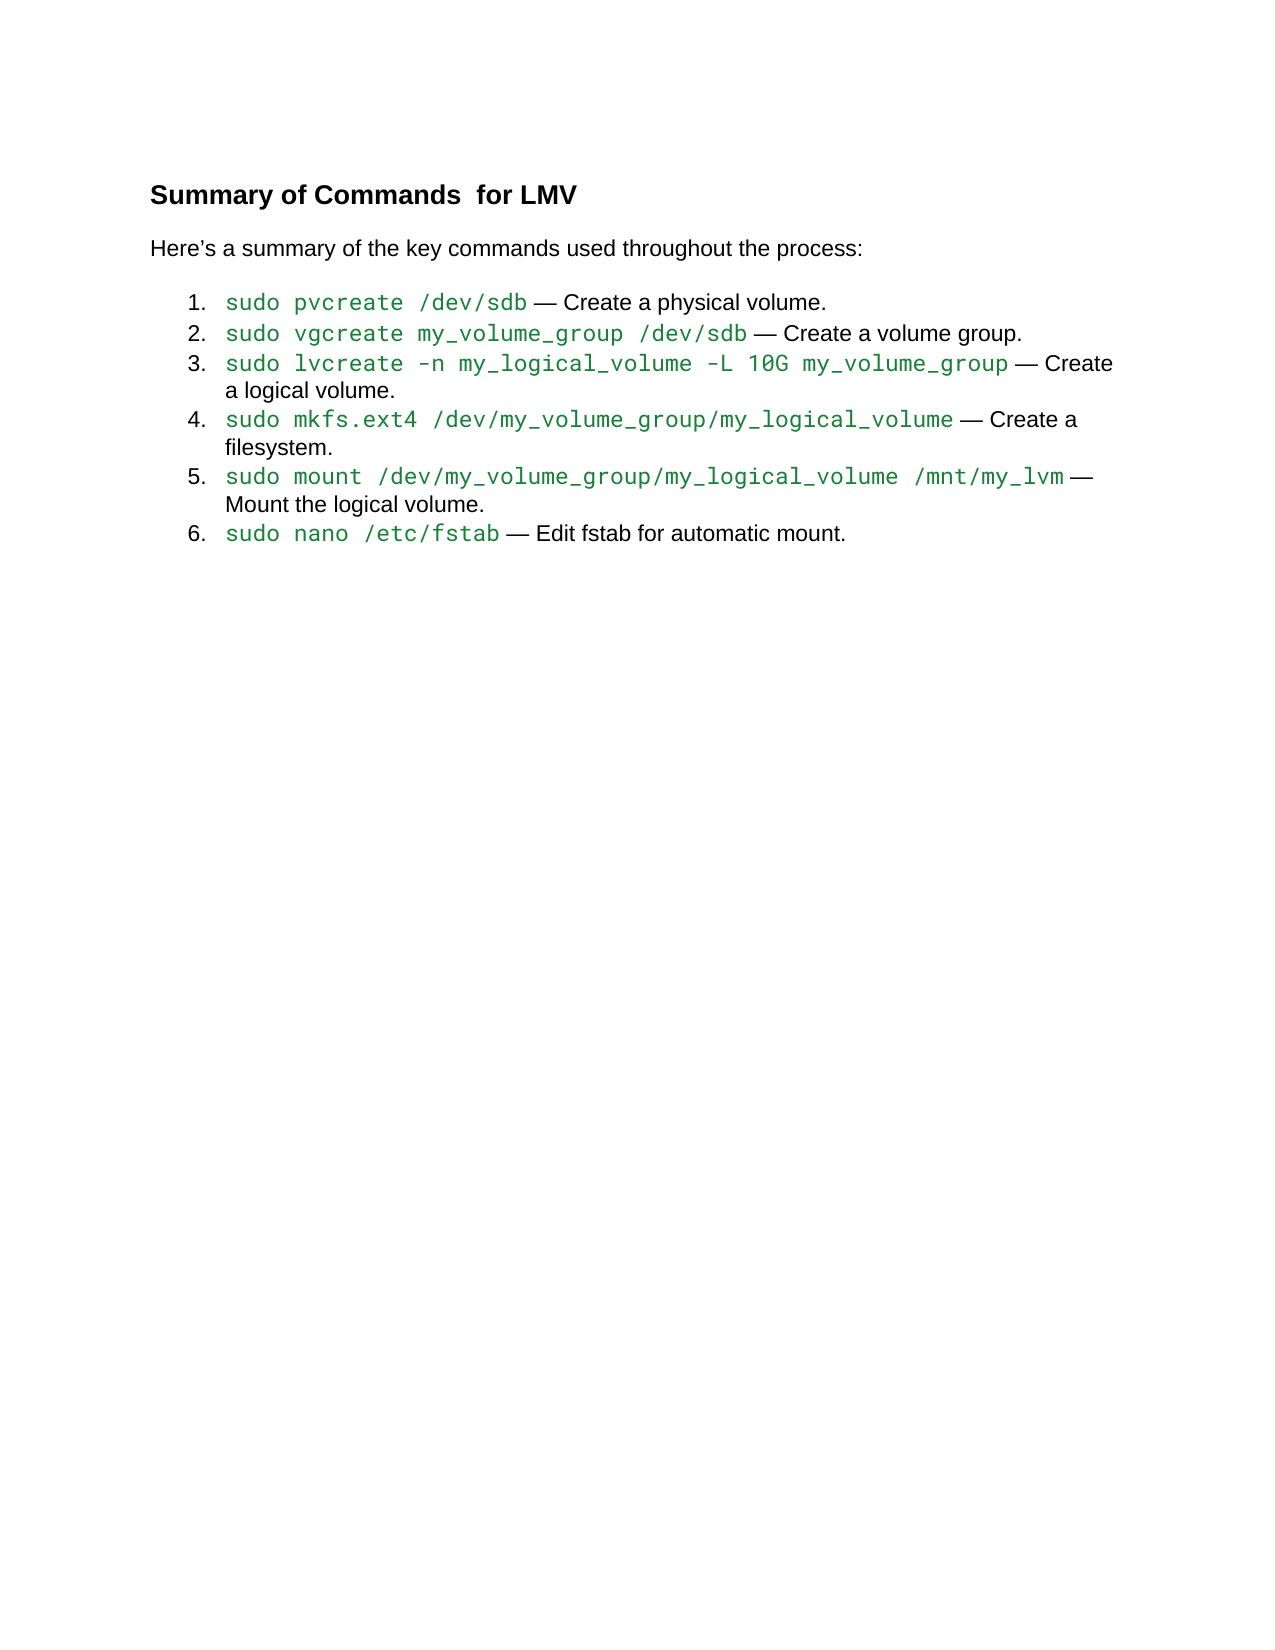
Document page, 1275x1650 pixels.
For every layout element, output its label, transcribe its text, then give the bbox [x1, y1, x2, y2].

list sudo pvcreate /dev/sdb — Create a physical volume. [187, 287, 1125, 317]
list sudo lvcreate -n my_logical_volume -L 10G my_volume_group — Create a logical volume. [187, 347, 1125, 404]
subtitle Summary of Commands for LMV [150, 179, 1125, 210]
list sudo nano /etc/fstab — Edit fstab for automatic mount. [187, 517, 1125, 547]
list sudo vgcreate my_volume_group /dev/sdb — Create a volume group. [187, 317, 1125, 347]
list sudo mkfs.ext4 /dev/my_volume_group/my_logical_volume — Create a filesystem. [187, 404, 1125, 460]
list sudo mount /dev/my_volume_group/my_logical_volume /mnt/my_lvm — Mount the logical volume. [187, 460, 1125, 517]
text Here’s a summary of the key commands used throughout the process: [150, 235, 1125, 262]
